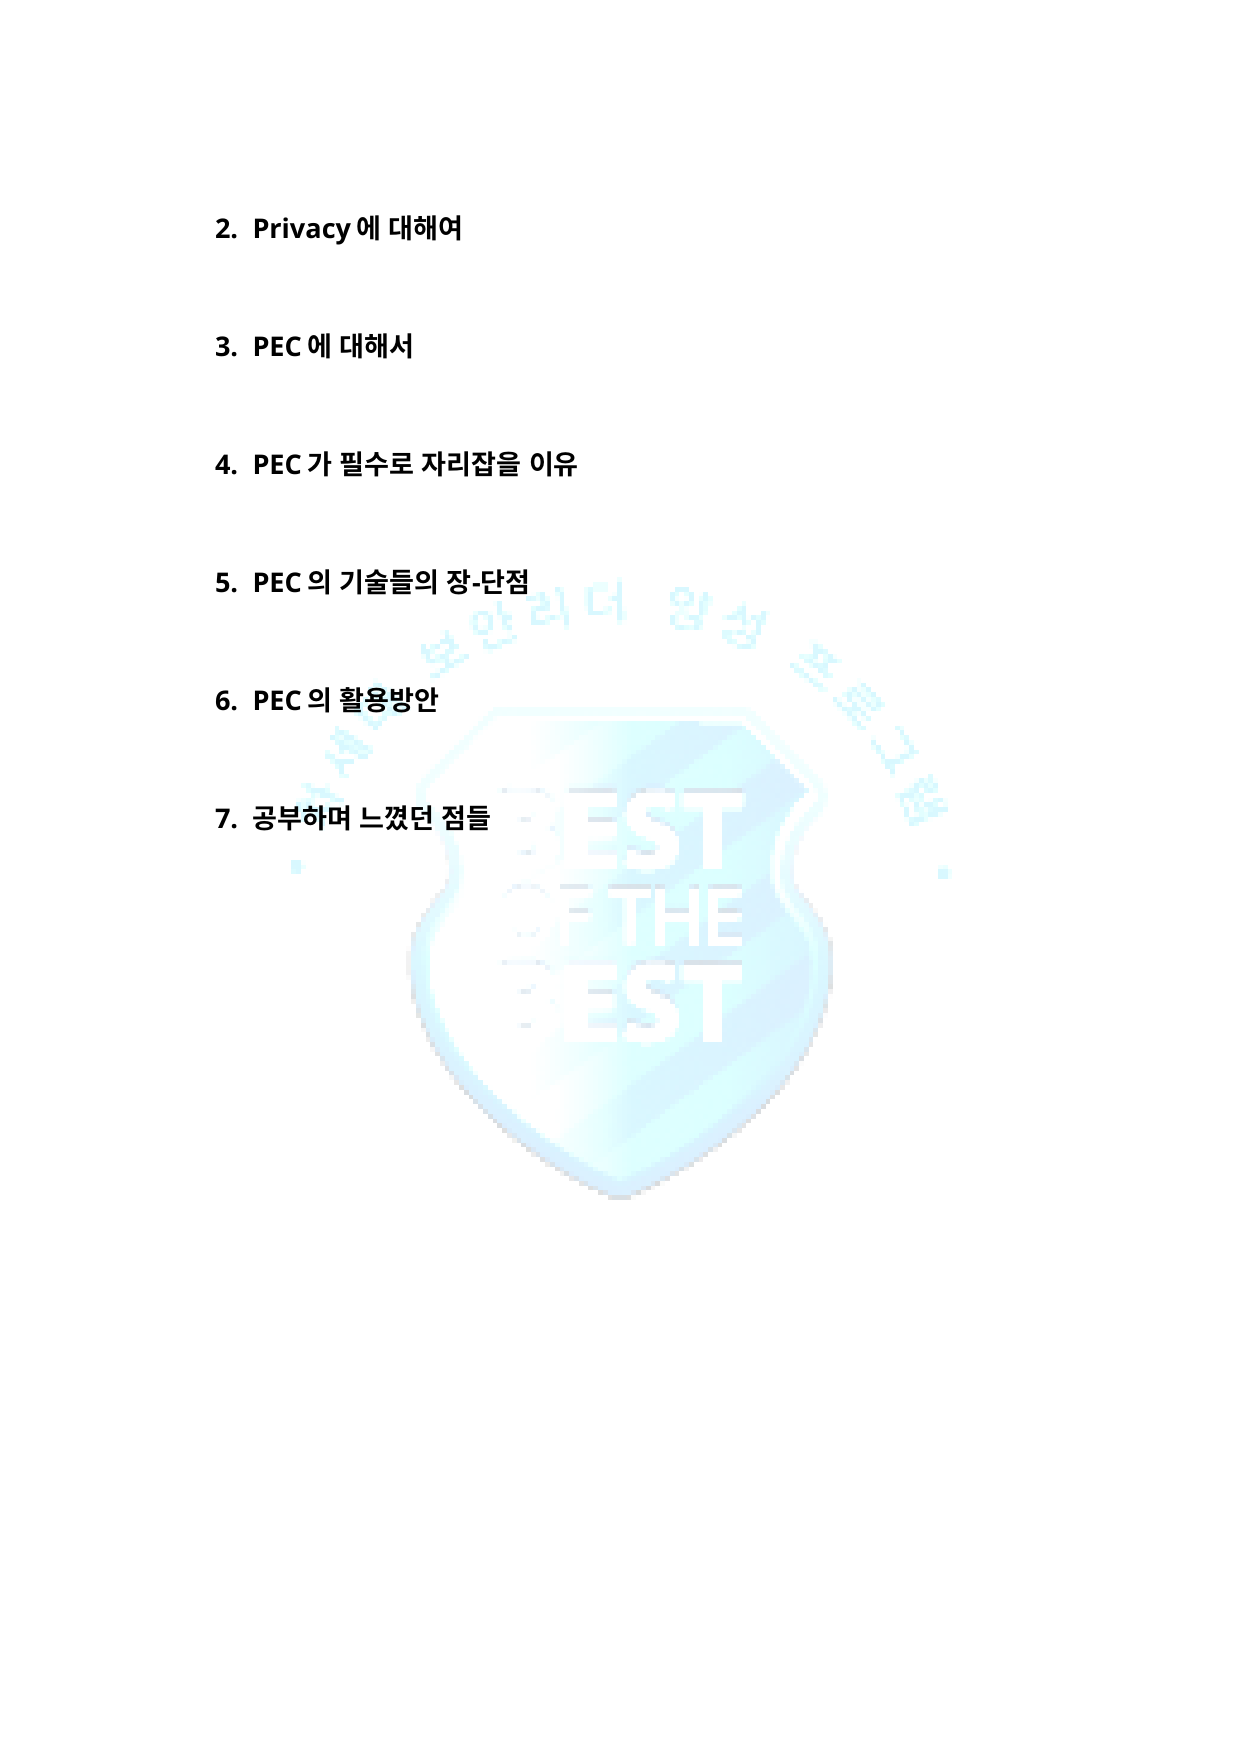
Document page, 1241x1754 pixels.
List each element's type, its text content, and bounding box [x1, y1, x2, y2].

list Privacy에 대해여 [215, 207, 1063, 246]
list 공부하며 느꼈던 점들 [215, 797, 1063, 837]
list PEC의 활용방안 [215, 679, 1063, 718]
list PEC가 필수로 자리잡을 이유 [215, 443, 1063, 482]
list PEC에 대해서 [215, 325, 1063, 364]
list PEC의 기술들의 장-단점 [215, 561, 1063, 600]
